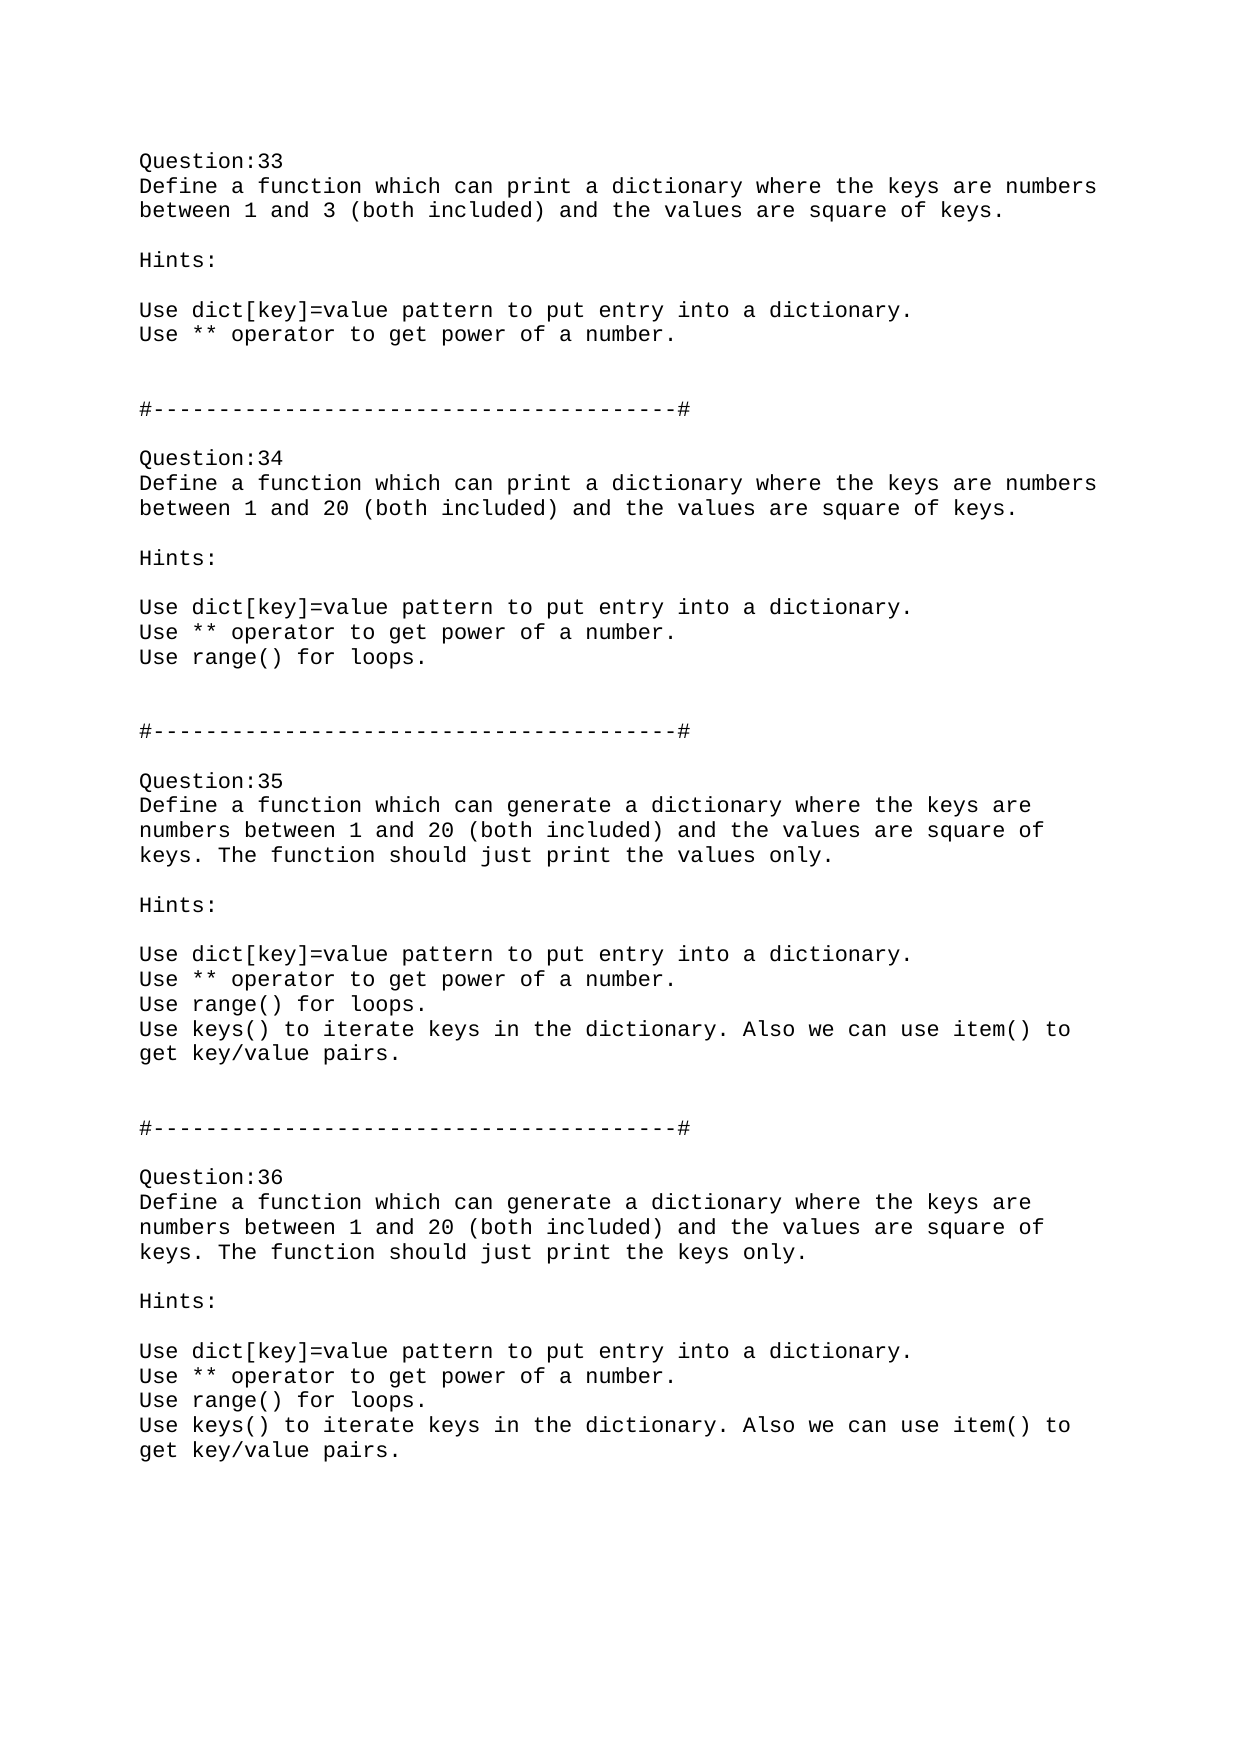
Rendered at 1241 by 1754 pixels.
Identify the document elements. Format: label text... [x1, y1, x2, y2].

text Use range() for loops. [139, 1389, 1101, 1414]
text Define a function which can print a dictionary where the keys are numbers between 1 and 3 (both included) and the values are square of keys. [139, 175, 1101, 224]
text Use dict[key]=value pattern to put entry into a dictionary. [139, 596, 1101, 621]
text Hints: [139, 547, 1101, 571]
text Use ** operator to get power of a number. [139, 621, 1101, 646]
text Question:33 [139, 150, 1101, 175]
text Question:34 [139, 447, 1101, 472]
text Use dict[key]=value pattern to put entry into a dictionary. [139, 1340, 1101, 1365]
text Use range() for loops. [139, 993, 1101, 1018]
text Use ** operator to get power of a number. [139, 1365, 1101, 1389]
text Use dict[key]=value pattern to put entry into a dictionary. [139, 299, 1101, 323]
text Use ** operator to get power of a number. [139, 323, 1101, 348]
text #----------------------------------------# [139, 398, 1101, 423]
text Define a function which can generate a dictionary where the keys are numbers between 1 and 20 (both included) and the values are square of keys. The function should just print the keys only. [139, 1191, 1101, 1266]
text Hints: [139, 1290, 1101, 1315]
text Hints: [139, 894, 1101, 918]
text Question:35 [139, 770, 1101, 794]
text Define a function which can print a dictionary where the keys are numbers between 1 and 20 (both included) and the values are square of keys. [139, 472, 1101, 522]
text Hints: [139, 249, 1101, 274]
text #----------------------------------------# [139, 720, 1101, 745]
text Use range() for loops. [139, 646, 1101, 671]
text Use keys() to iterate keys in the dictionary. Also we can use item() to get key/value pairs. [139, 1018, 1101, 1067]
text Question:36 [139, 1166, 1101, 1191]
text Use keys() to iterate keys in the dictionary. Also we can use item() to get key/value pairs. [139, 1414, 1101, 1464]
text Define a function which can generate a dictionary where the keys are numbers between 1 and 20 (both included) and the values are square of keys. The function should just print the values only. [139, 794, 1101, 869]
text Use dict[key]=value pattern to put entry into a dictionary. [139, 943, 1101, 968]
text #----------------------------------------# [139, 1117, 1101, 1142]
text Use ** operator to get power of a number. [139, 968, 1101, 993]
